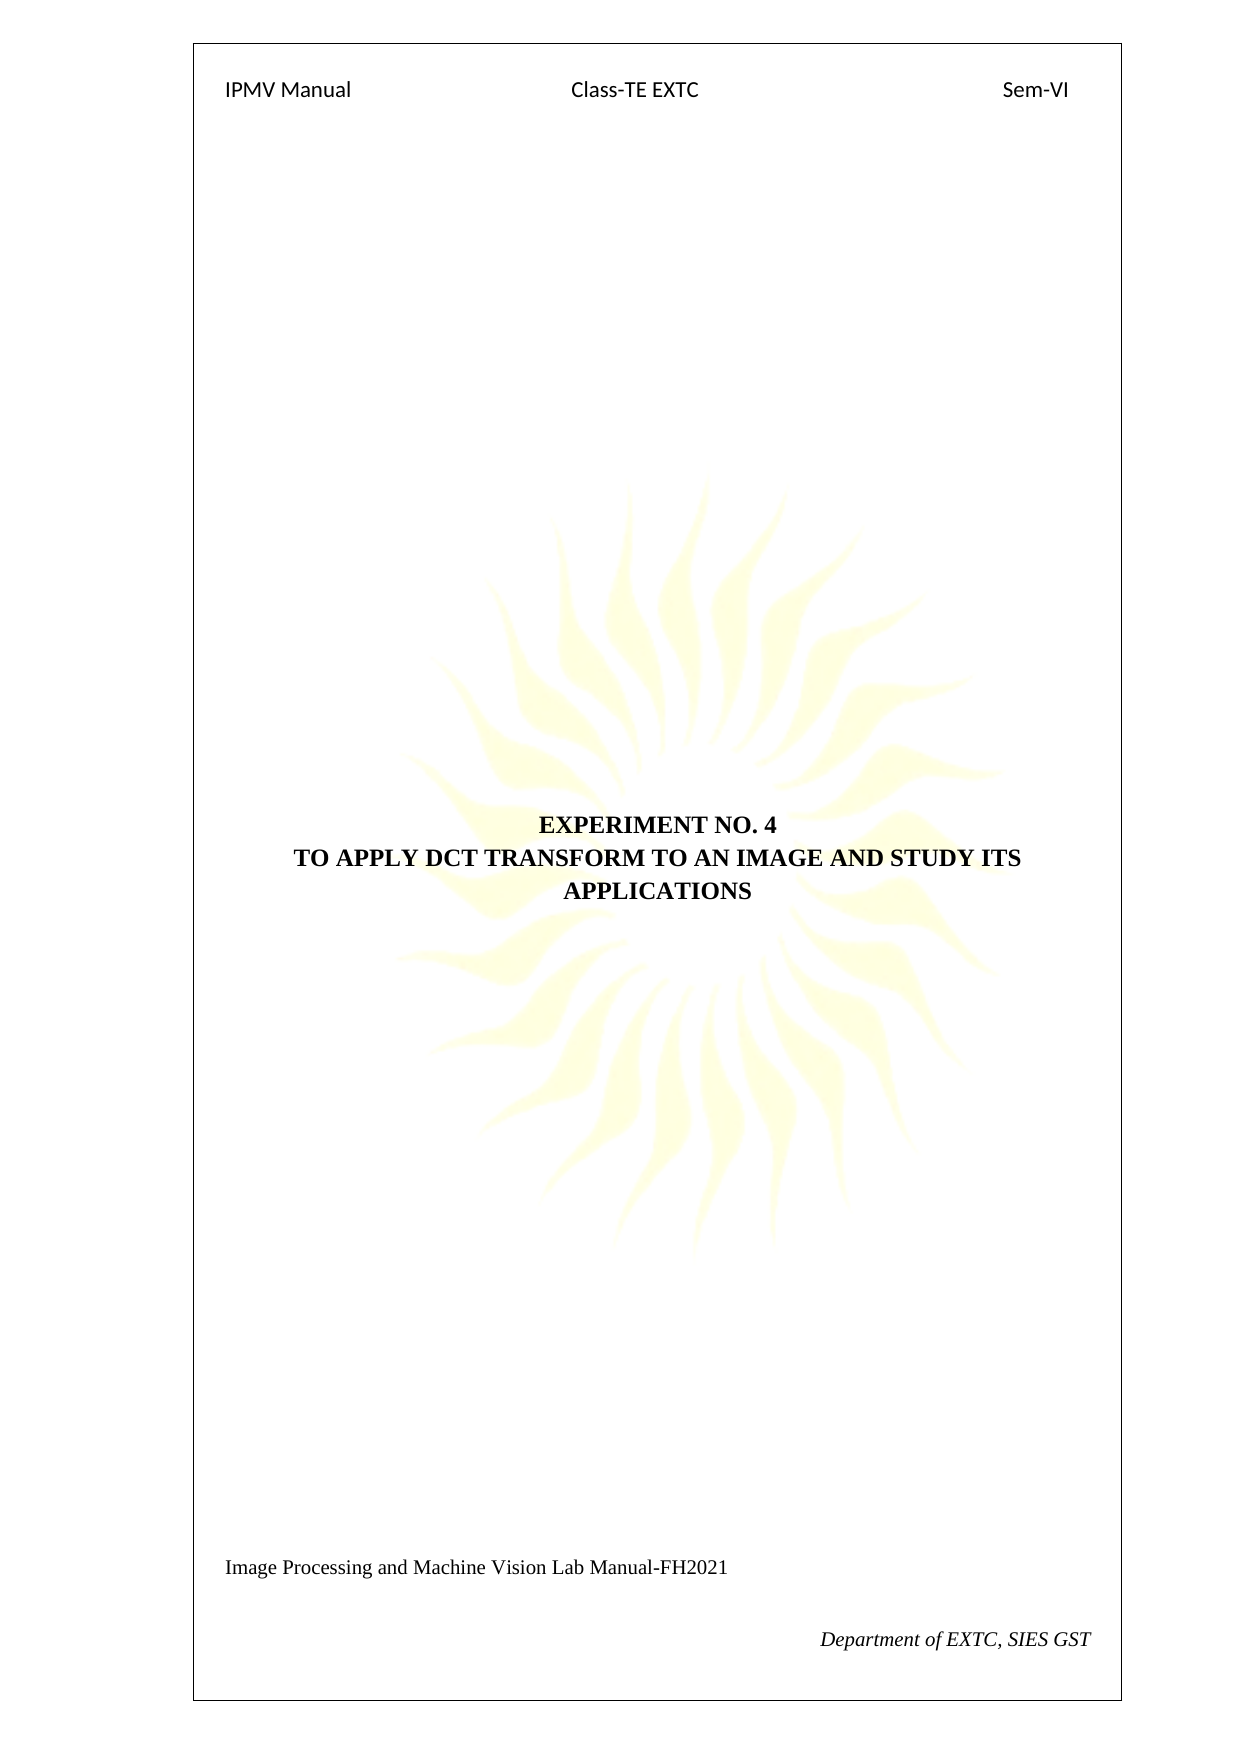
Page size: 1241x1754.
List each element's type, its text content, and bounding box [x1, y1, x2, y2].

text EXPERIMENT NO. 4 [225, 810, 1090, 839]
text TO APPLY DCT TRANSFORM TO AN IMAGE AND STUDY ITS APPLICATIONS EXPERIMENT NO 4 [225, 843, 1090, 905]
